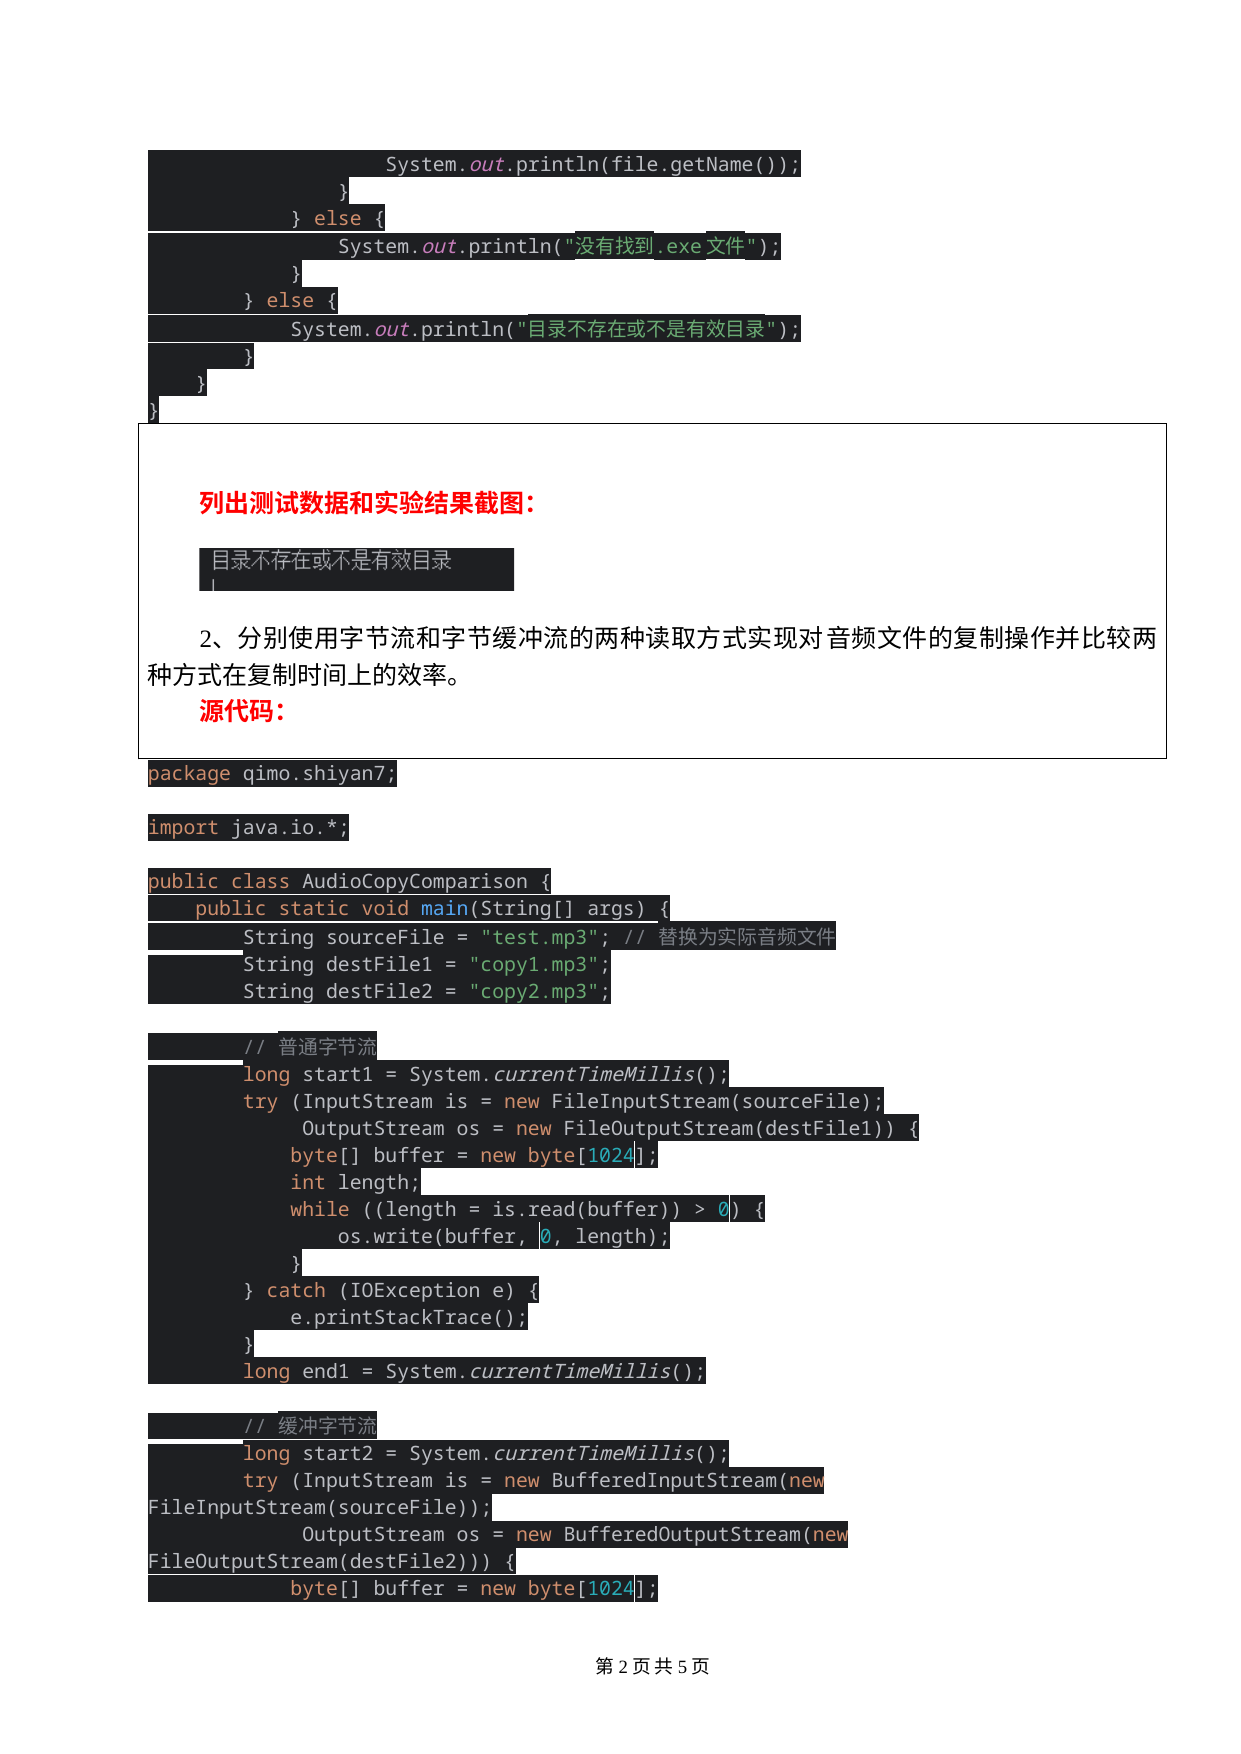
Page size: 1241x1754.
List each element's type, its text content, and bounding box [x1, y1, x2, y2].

picture [199, 548, 515, 591]
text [148, 759, 1157, 1602]
text 列出测试数据和实验结果截图： [148, 484, 1157, 520]
text 2、分别使用字节流和字节缓冲流的两种读取方式实现对音频文件的复制操作并比较两种方式在复制时间上的效率。 [148, 619, 1157, 691]
text 源代码： [148, 691, 1157, 728]
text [148, 150, 1157, 423]
